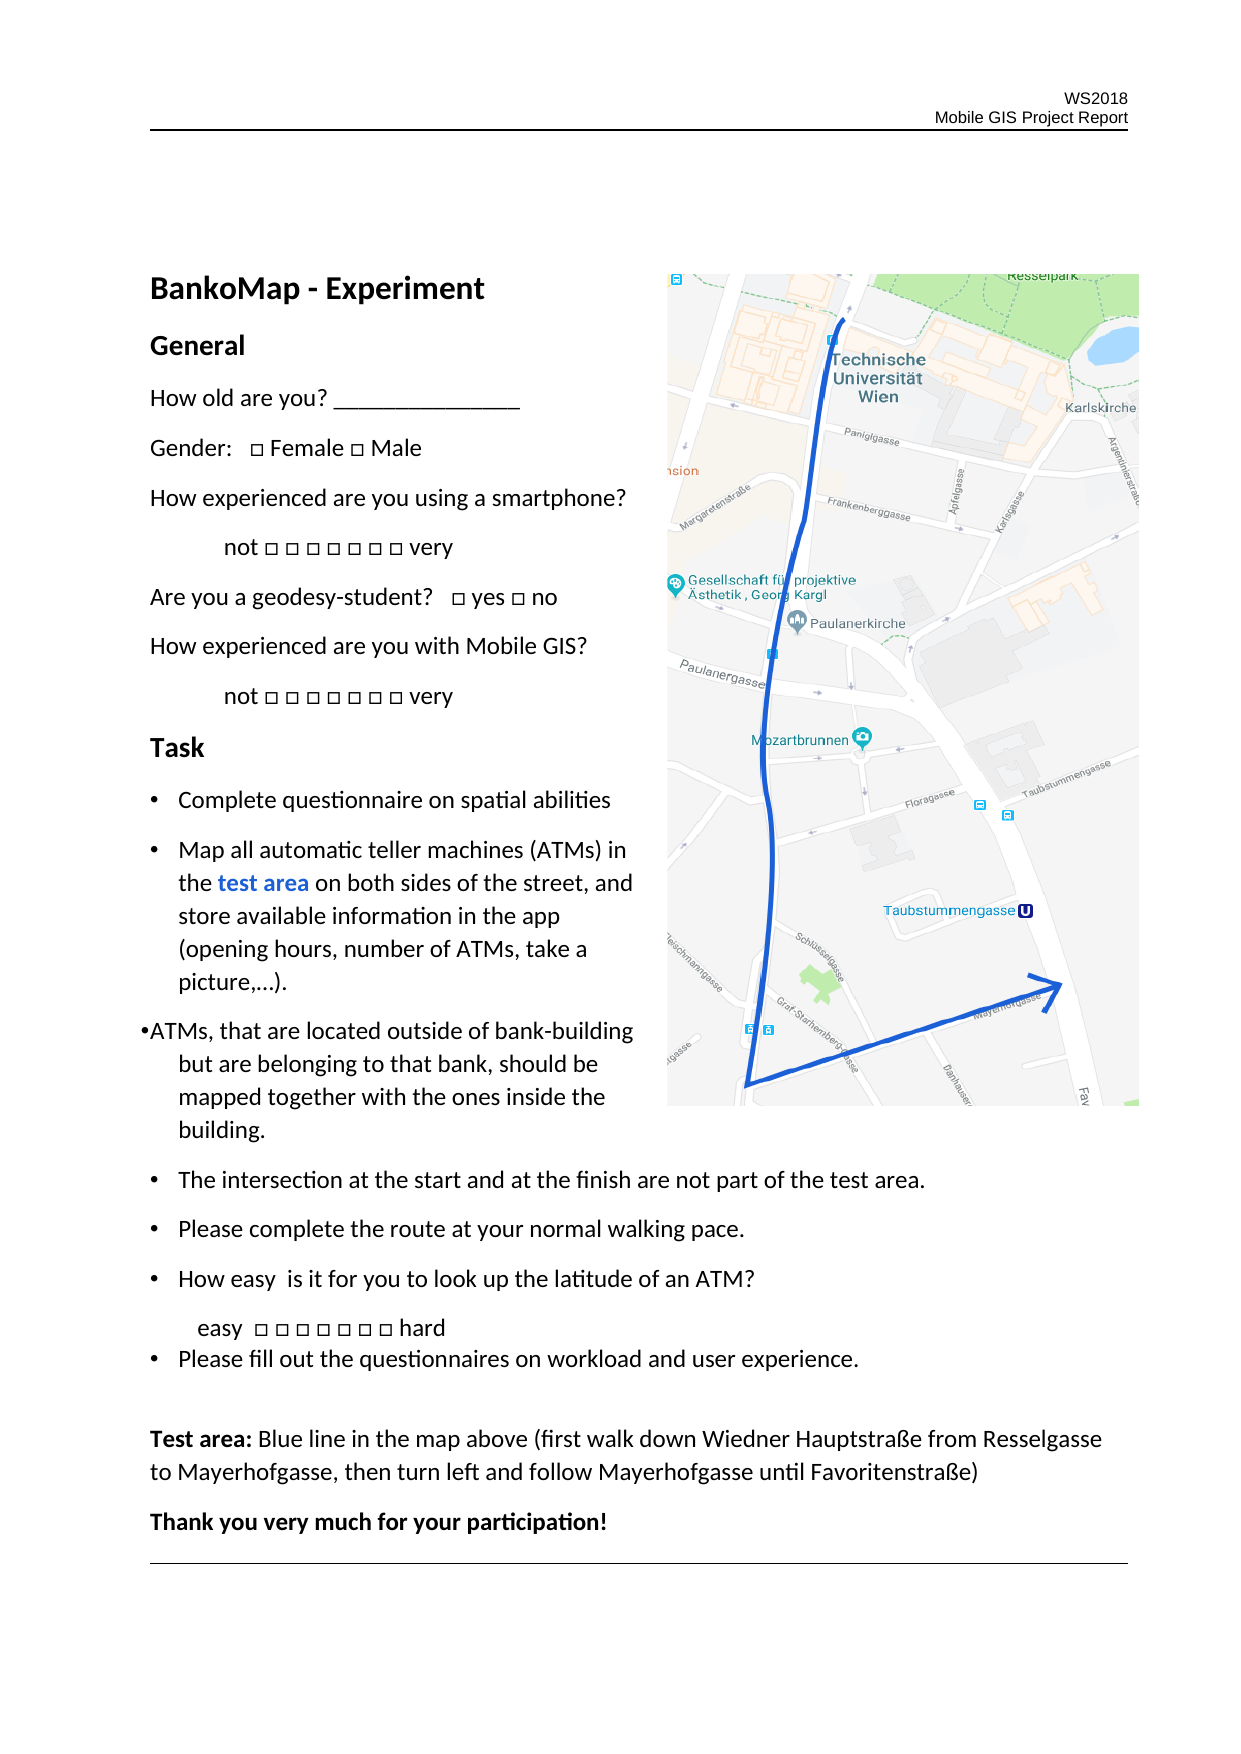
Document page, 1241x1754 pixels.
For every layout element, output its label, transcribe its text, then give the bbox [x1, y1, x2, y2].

list Please fill out the questionnaires on workload and user experience. [150, 1343, 1128, 1374]
list ATMs, that are located outside of bank-building but are belonging to that bank, should be mapped together with the ones inside the building. [141, 1016, 669, 1145]
list Complete questionnaire on spatial abilities [150, 785, 667, 815]
list Map all automatic teller machines (ATMs) in the test area on both sides of the street, and store available information in the app (opening hours, number of ATMs, take a picture,…). [150, 834, 667, 996]
text BankoMap - Experiment [150, 267, 1128, 307]
text How experienced are you using a smartphone? [150, 482, 667, 512]
text How experienced are you with Mobile GIS? [150, 630, 667, 661]
list The intersection at the start and at the finish are not part of the test area. [150, 1164, 1128, 1194]
list easy □ □ □ □ □ □ □ hard [197, 1313, 669, 1343]
text Gender: □ Female □ Male [150, 432, 667, 463]
text How old are you? _______________ [150, 382, 667, 413]
text not □ □ □ □ □ □ □ very [150, 680, 667, 711]
text Thank you very much for your participation! [150, 1506, 1128, 1536]
text not □ □ □ □ □ □ □ very [150, 531, 667, 562]
list Please complete the route at your normal walking pace. [150, 1213, 1128, 1244]
text Task [150, 729, 667, 765]
text Are you a geodesy-student? □ yes □ no [150, 581, 667, 611]
text General [150, 327, 667, 363]
text Test area: Blue line in the map above (first walk down Wiedner Hauptstraße from Resselgasse to Mayerhofgasse, then turn left and follow Mayerhofgasse until Favoritenstraße) [150, 1423, 1128, 1487]
list How easy is it for you to look up the latitude of an ATM? [150, 1263, 1128, 1293]
picture [667, 274, 1139, 1106]
